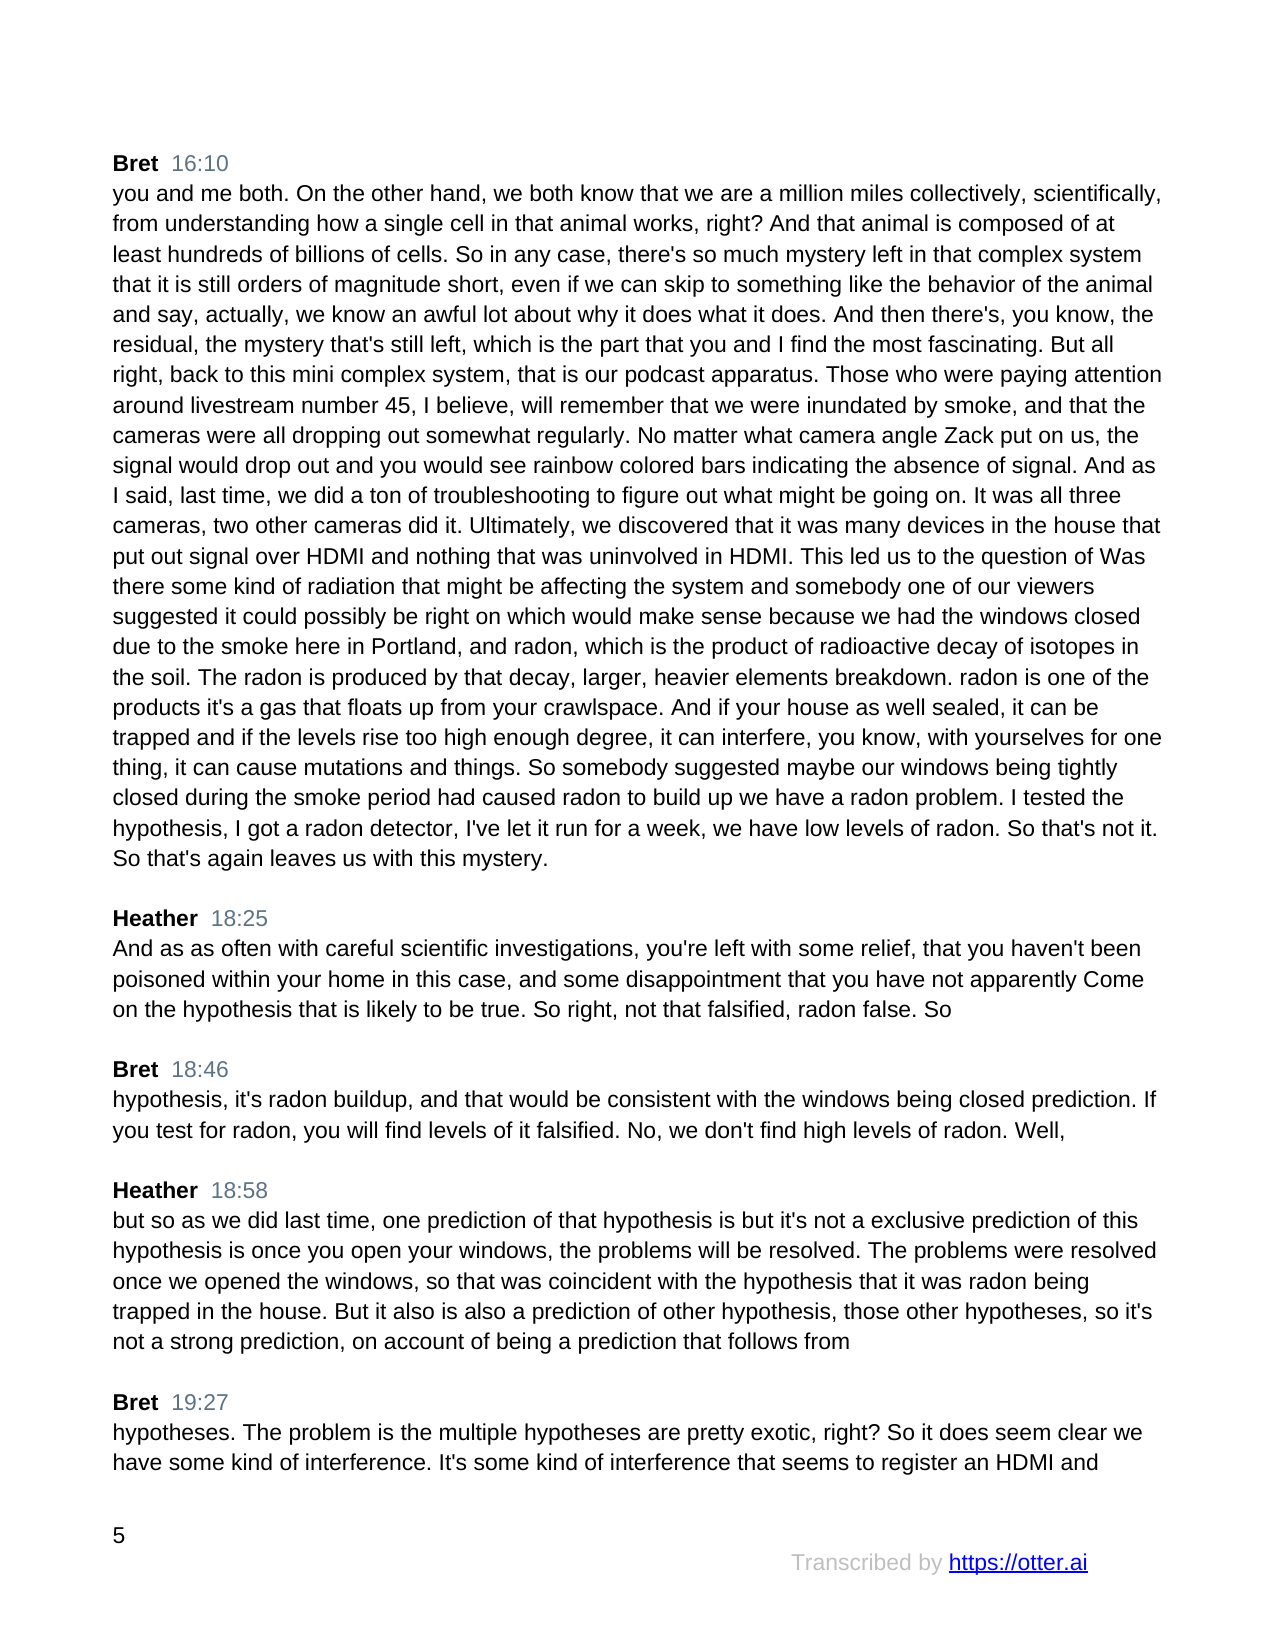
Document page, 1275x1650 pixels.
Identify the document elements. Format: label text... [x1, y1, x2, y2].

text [112, 1419, 1162, 1475]
text Bret 16:10 [112, 150, 1162, 176]
text Heather 18:58 [112, 1177, 1162, 1203]
text but so as we did last time, one prediction of that hypothesis is but it's not a exclusive prediction of this hypothesis is once you open your windows, the problems will be resolved. The problems were resolved once we opened the windows, so that was coincident with the hypothesis that it was radon being trapped in the house. But it also is also a prediction of other hypothesis, those other hypotheses, so it's not a strong prediction, on account of being a prediction that follows from [112, 1207, 1162, 1354]
text Heather 18:25 [112, 905, 1162, 932]
text Bret 19:27 [112, 1388, 1162, 1415]
text you and me both. On the other hand, we both know that we are a million miles collectively, scientifically, from understanding how a single cell in that animal works, right? And that animal is composed of at least hundreds of billions of cells. So in any case, there's so much mystery left in that complex system that it is still orders of magnitude short, even if we can skip to something like the behavior of the animal and say, actually, we know an awful lot about why it does what it does. And then there's, you know, the residual, the mystery that's still left, which is the part that you and I find the most fascinating. But all right, back to this mini complex system, that is our podcast apparatus. Those who were paying attention around livestream number 45, I believe, will remember that we were inundated by smoke, and that the cameras were all dropping out somewhat regularly. No matter what camera angle Zack put on us, the signal would drop out and you would see rainbow colored bars indicating the absence of signal. And as I said, last time, we did a ton of troubleshooting to figure out what might be going on. It was all three cameras, two other cameras did it. Ultimately, we discovered that it was many devices in the house that put out signal over HDMI and nothing that was uninvolved in HDMI. This led us to the question of Was there some kind of radiation that might be affecting the system and somebody one of our viewers suggested it could possibly be right on which would make sense because we had the windows closed due to the smoke here in Portland, and radon, which is the product of radioactive decay of isotopes in the soil. The radon is produced by that decay, larger, heavier elements breakdown. radon is one of the products it's a gas that floats up from your crawlspace. And if your house as well sealed, it can be trapped and if the levels rise too high enough degree, it can interfere, you know, with yourselves for one thing, it can cause mutations and things. So somebody suggested maybe our windows being tightly closed during the smoke period had caused radon to build up we have a radon problem. I tested the hypothesis, I got a radon detector, I've let it run for a week, we have low levels of radon. So that's not it. So that's again leaves us with this mystery. [112, 180, 1162, 871]
text hypothesis, it's radon buildup, and that would be consistent with the windows being closed prediction. If you test for radon, you will find levels of it falsified. No, we don't find high levels of radon. Well, [112, 1086, 1162, 1143]
text And as as often with careful scientific investigations, you're left with some relief, that you haven't been poisoned within your home in this case, and some disappointment that you have not apparently Come on the hypothesis that is likely to be true. So right, not that falsified, radon false. So [112, 935, 1162, 1022]
text Bret 18:46 [112, 1056, 1162, 1083]
